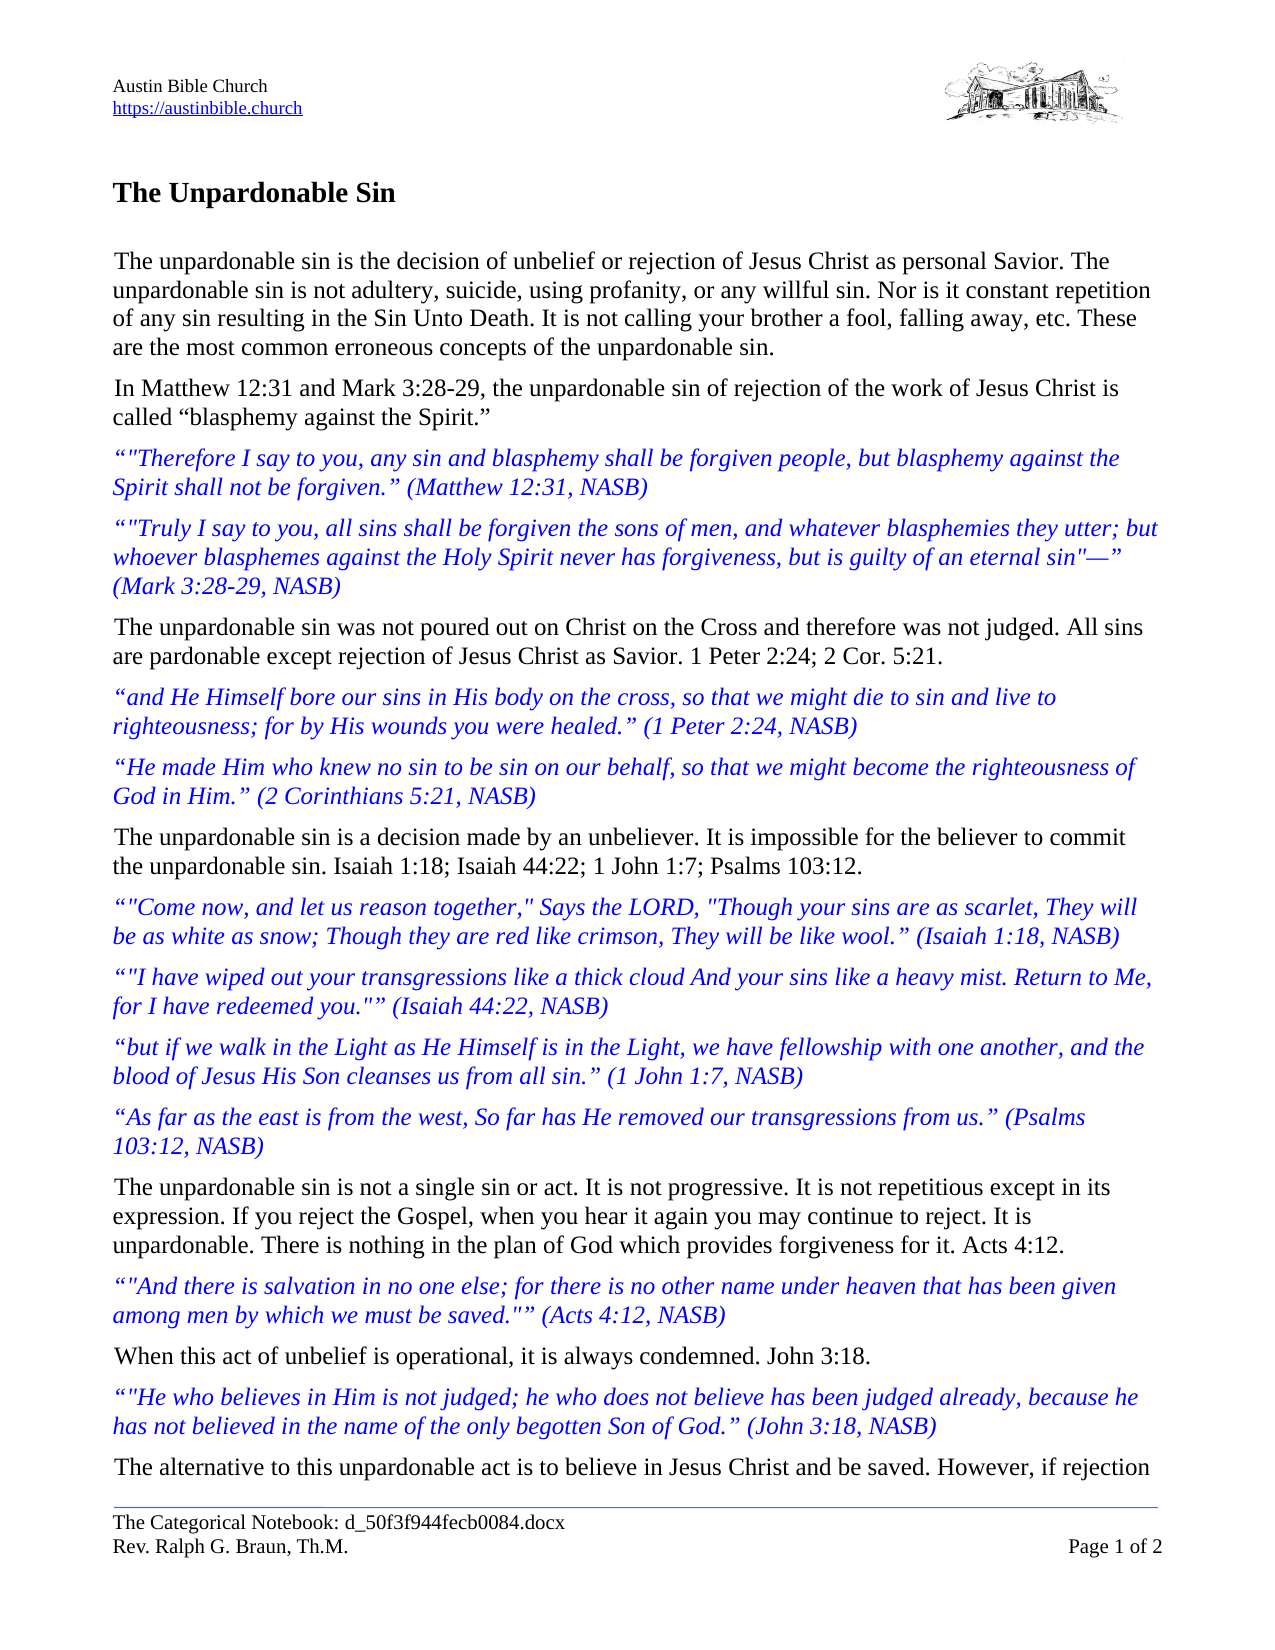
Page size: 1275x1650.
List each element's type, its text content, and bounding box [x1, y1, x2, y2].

text The unpardonable sin is a decision made by an unbeliever. It is impossible for the believer to commit the unpardonable sin. Isaiah 1:18; Isaiah 44:22; 1 John 1:7; Psalms 103:12. [112, 822, 1162, 880]
text When this act of unbelief is operational, it is always condemned. John 3:18. [112, 1341, 1162, 1370]
text The unpardonable sin was not poured out on Christ on the Cross and therefore was not judged. All sins are pardonable except rejection of Jesus Christ as Savior. 1 Peter 2:24; 2 Cor. 5:21. [112, 612, 1162, 670]
text In Matthew 12:31 and Mark 3:28-29, the unpardonable sin of rejection of the work of Jesus Christ is called “blasphemy against the Spirit.” [112, 373, 1162, 431]
text “"And there is salvation in no one else; for there is no other name under heaven that has been given among men by which we must be saved."” (Acts 4:12, NASB) [112, 1271, 1162, 1328]
text “but if we walk in the Light as He Himself is in the Light, we have fellowship with one another, and the blood of Jesus His Son cleanses us from all sin.” (1 John 1:7, NASB) [112, 1032, 1162, 1090]
text “and He Himself bore our sins in His body on the cross, so that we might die to sin and live to righteousness; for by His wounds you were healed.” (1 Peter 2:24, NASB) [112, 682, 1162, 740]
text “As far as the east is from the west, So far has He removed our transgressions from us.” (Psalms 103:12, NASB) [112, 1102, 1162, 1160]
text “"Therefore I say to you, any sin and blasphemy shall be forgiven people, but blasphemy against the Spirit shall not be forgiven.” (Matthew 12:31, NASB) [112, 443, 1162, 501]
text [112, 1452, 1162, 1481]
text “He made Him who knew no sin to be sin on our behalf, so that we might become the righteousness of God in Him.” (2 Corinthians 5:21, NASB) [112, 752, 1162, 810]
picture [944, 58, 1124, 125]
text “"Truly I say to you, all sins shall be forgiven the sons of men, and whatever blasphemies they utter; but whoever blasphemes against the Holy Spirit never has forgiveness, but is guilty of an eternal sin"—” (Mark 3:28-29, NASB) [112, 513, 1162, 600]
text The unpardonable sin is the decision of unbelief or rejection of Jesus Christ as personal Savior. The unpardonable sin is not adultery, suicide, using profanity, or any willful sin. Nor is it constant repetition of any sin resulting in the Sin Unto Death. It is not calling your brother a fool, falling away, etc. These are the most common erroneous concepts of the unpardonable sin. [112, 246, 1162, 361]
text The unpardonable sin is not a single sin or act. It is not progressive. It is not repetitious except in its expression. If you reject the Gospel, when you hear it again you may continue to reject. It is unpardonable. There is nothing in the plan of God which provides forgiveness for it. Acts 4:12. [112, 1172, 1162, 1258]
text “"I have wiped out your transgressions like a thick cloud And your sins like a heavy mist. Return to Me, for I have redeemed you."” (Isaiah 44:22, NASB) [112, 962, 1162, 1020]
text “"Come now, and let us reason together," Says the LORD, "Though your sins are as scarlet, They will be as white as snow; Though they are red like crimson, They will be like wool.” (Isaiah 1:18, NASB) [112, 892, 1162, 950]
subtitle The Unpardonable Sin [112, 175, 1162, 208]
text “"He who believes in Him is not judged; he who does not believe has been judged already, because he has not believed in the name of the only begotten Son of God.” (John 3:18, NASB) [112, 1382, 1162, 1440]
